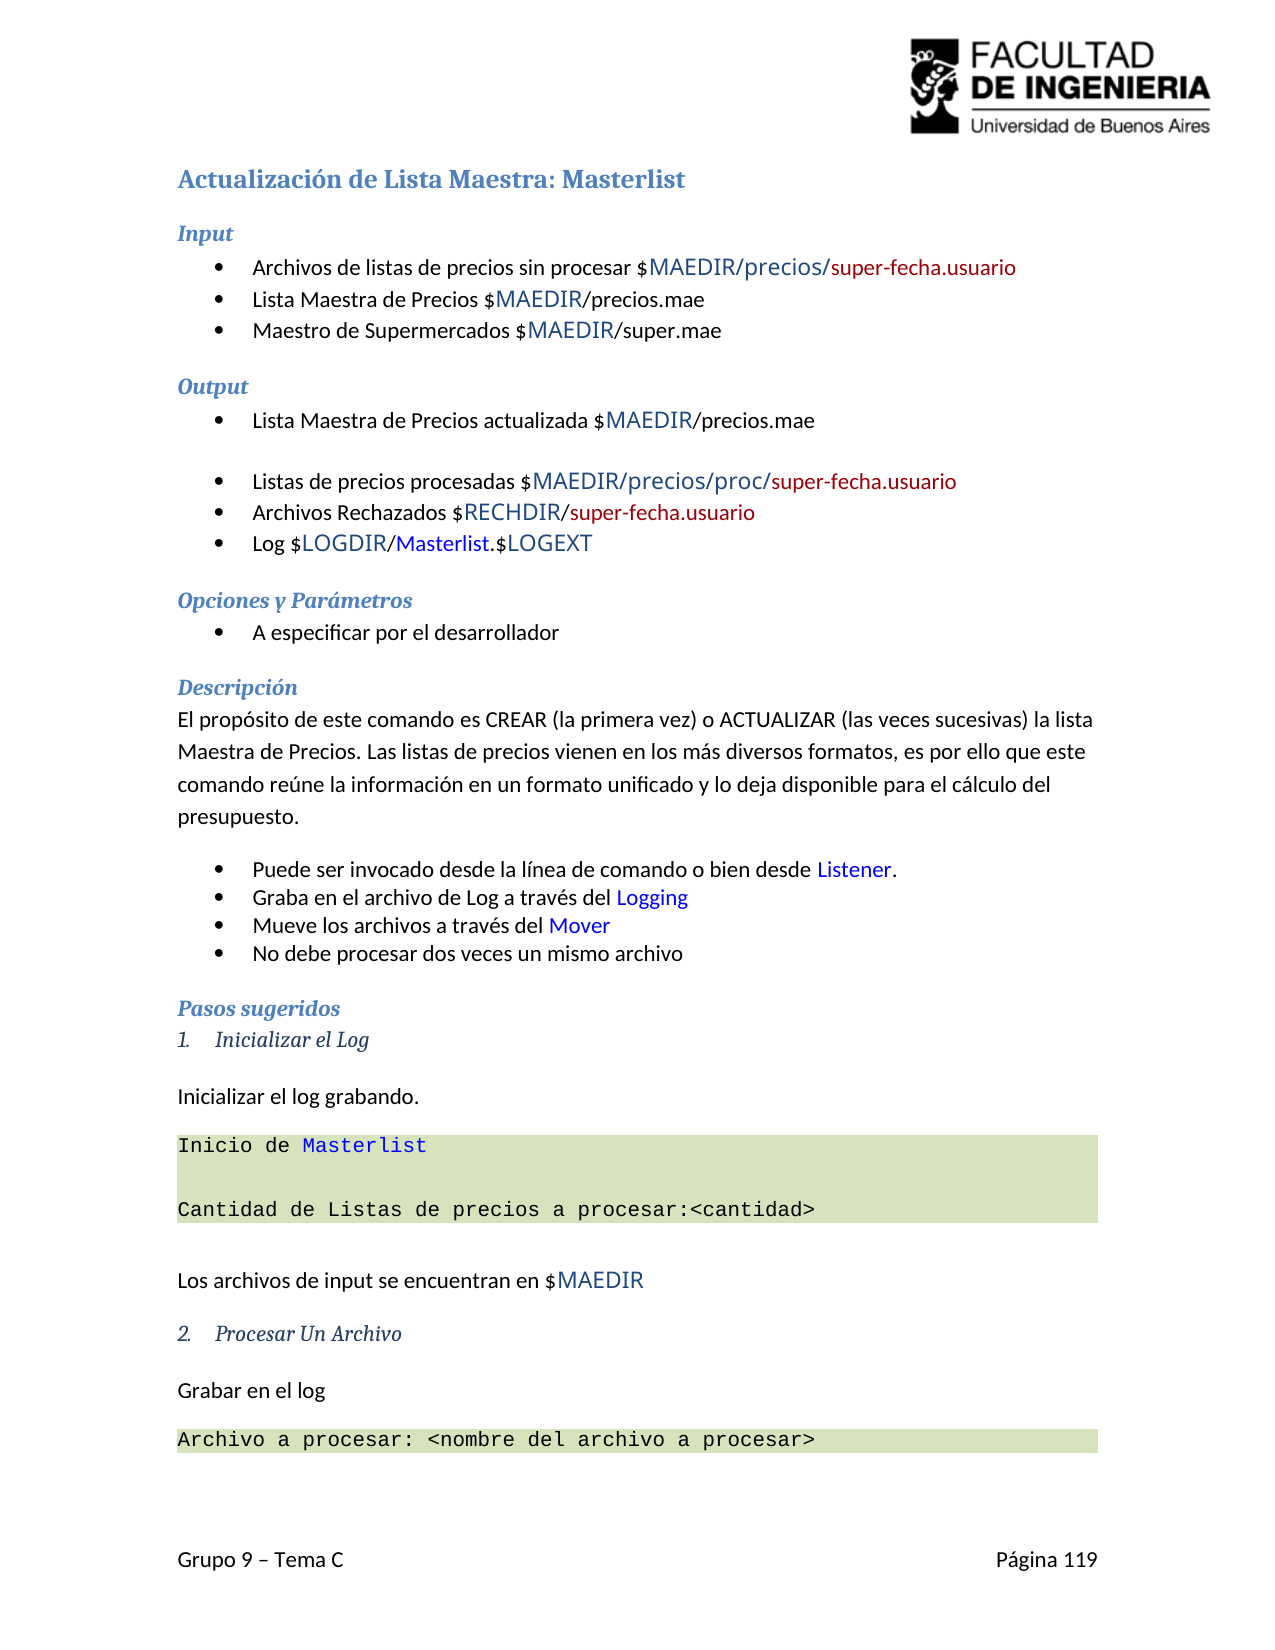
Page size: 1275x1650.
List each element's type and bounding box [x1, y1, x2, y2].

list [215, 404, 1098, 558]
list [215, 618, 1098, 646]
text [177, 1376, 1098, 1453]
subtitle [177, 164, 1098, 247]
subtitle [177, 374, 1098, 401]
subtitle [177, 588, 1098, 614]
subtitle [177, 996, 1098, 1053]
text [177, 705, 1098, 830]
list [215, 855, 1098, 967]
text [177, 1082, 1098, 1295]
picture [906, 35, 1216, 138]
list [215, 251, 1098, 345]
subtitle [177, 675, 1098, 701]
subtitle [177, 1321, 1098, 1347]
